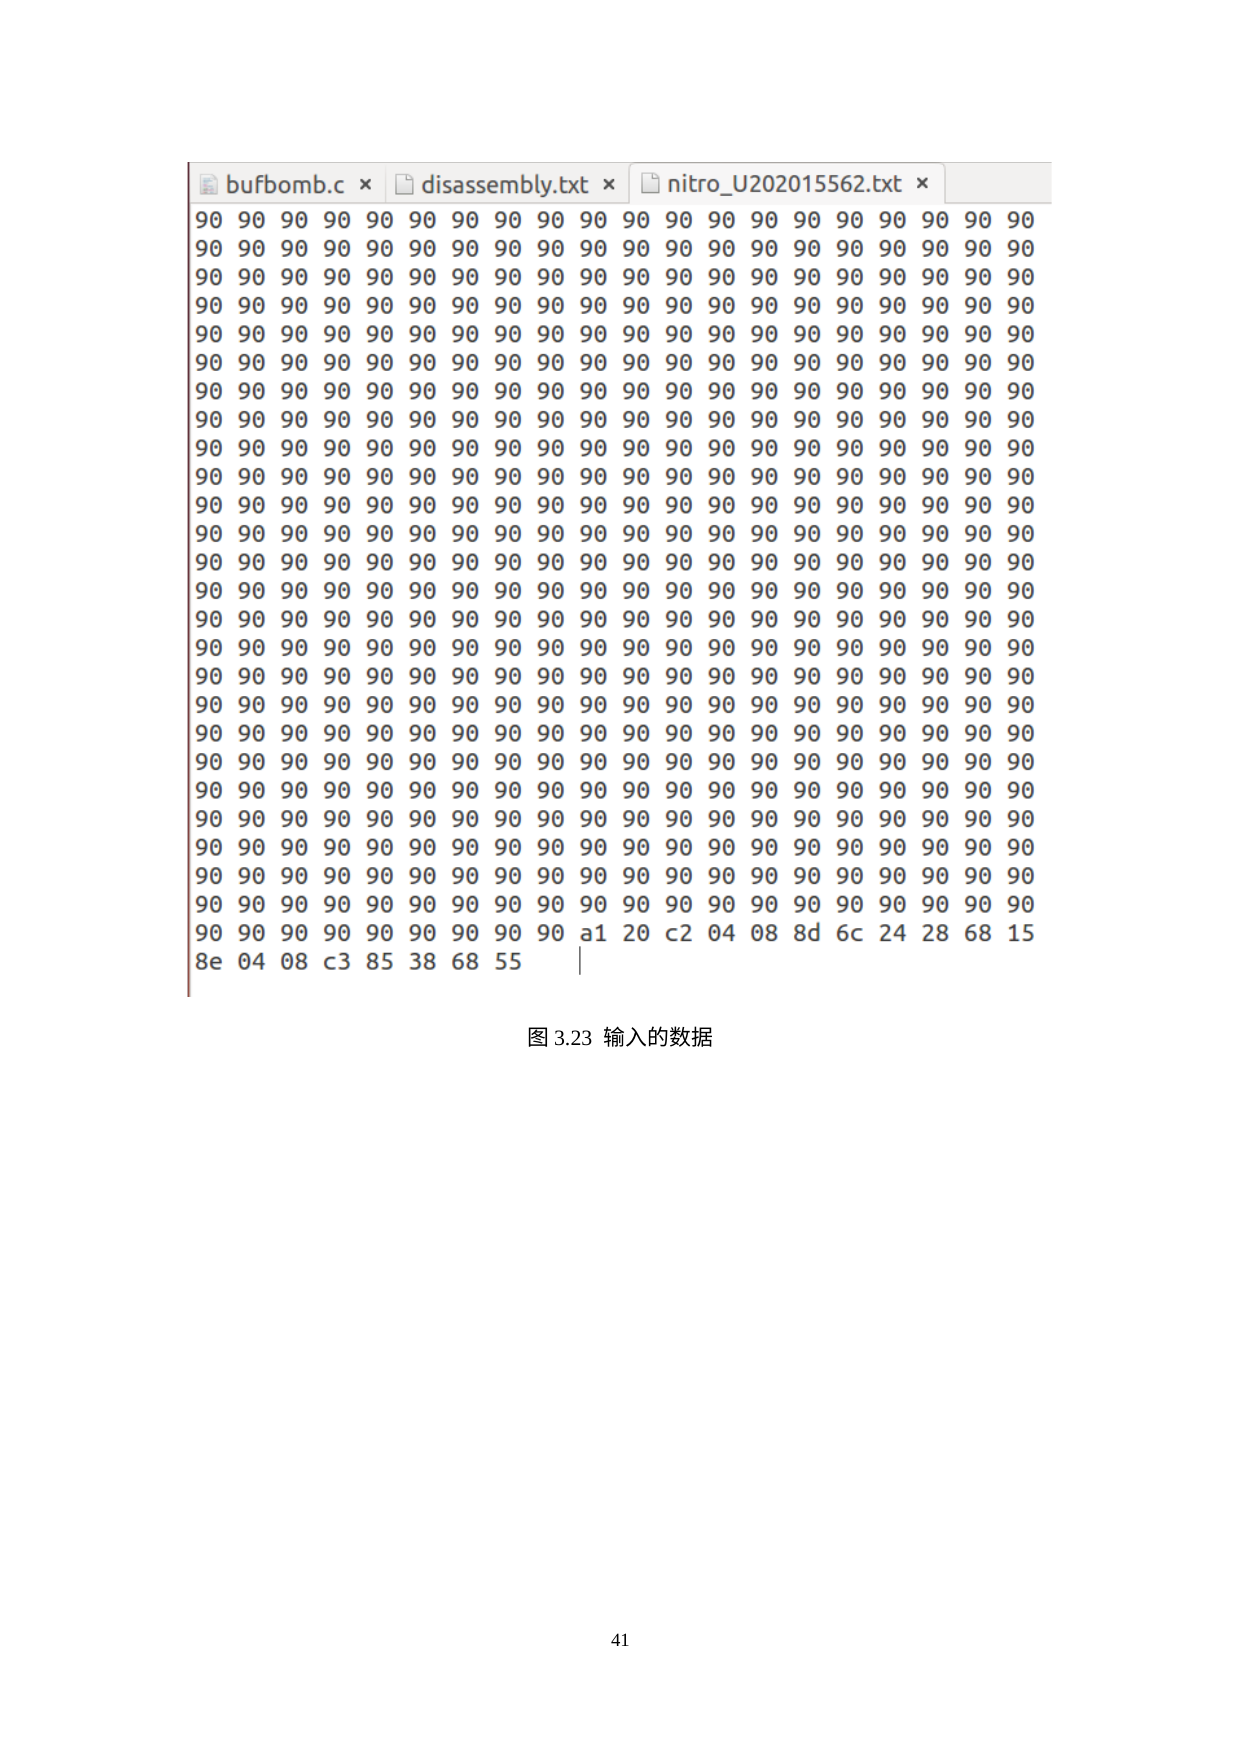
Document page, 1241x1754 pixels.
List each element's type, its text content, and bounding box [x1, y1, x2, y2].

picture [187, 162, 1052, 997]
list 图3.23 输入的数据 [187, 1019, 1053, 1052]
